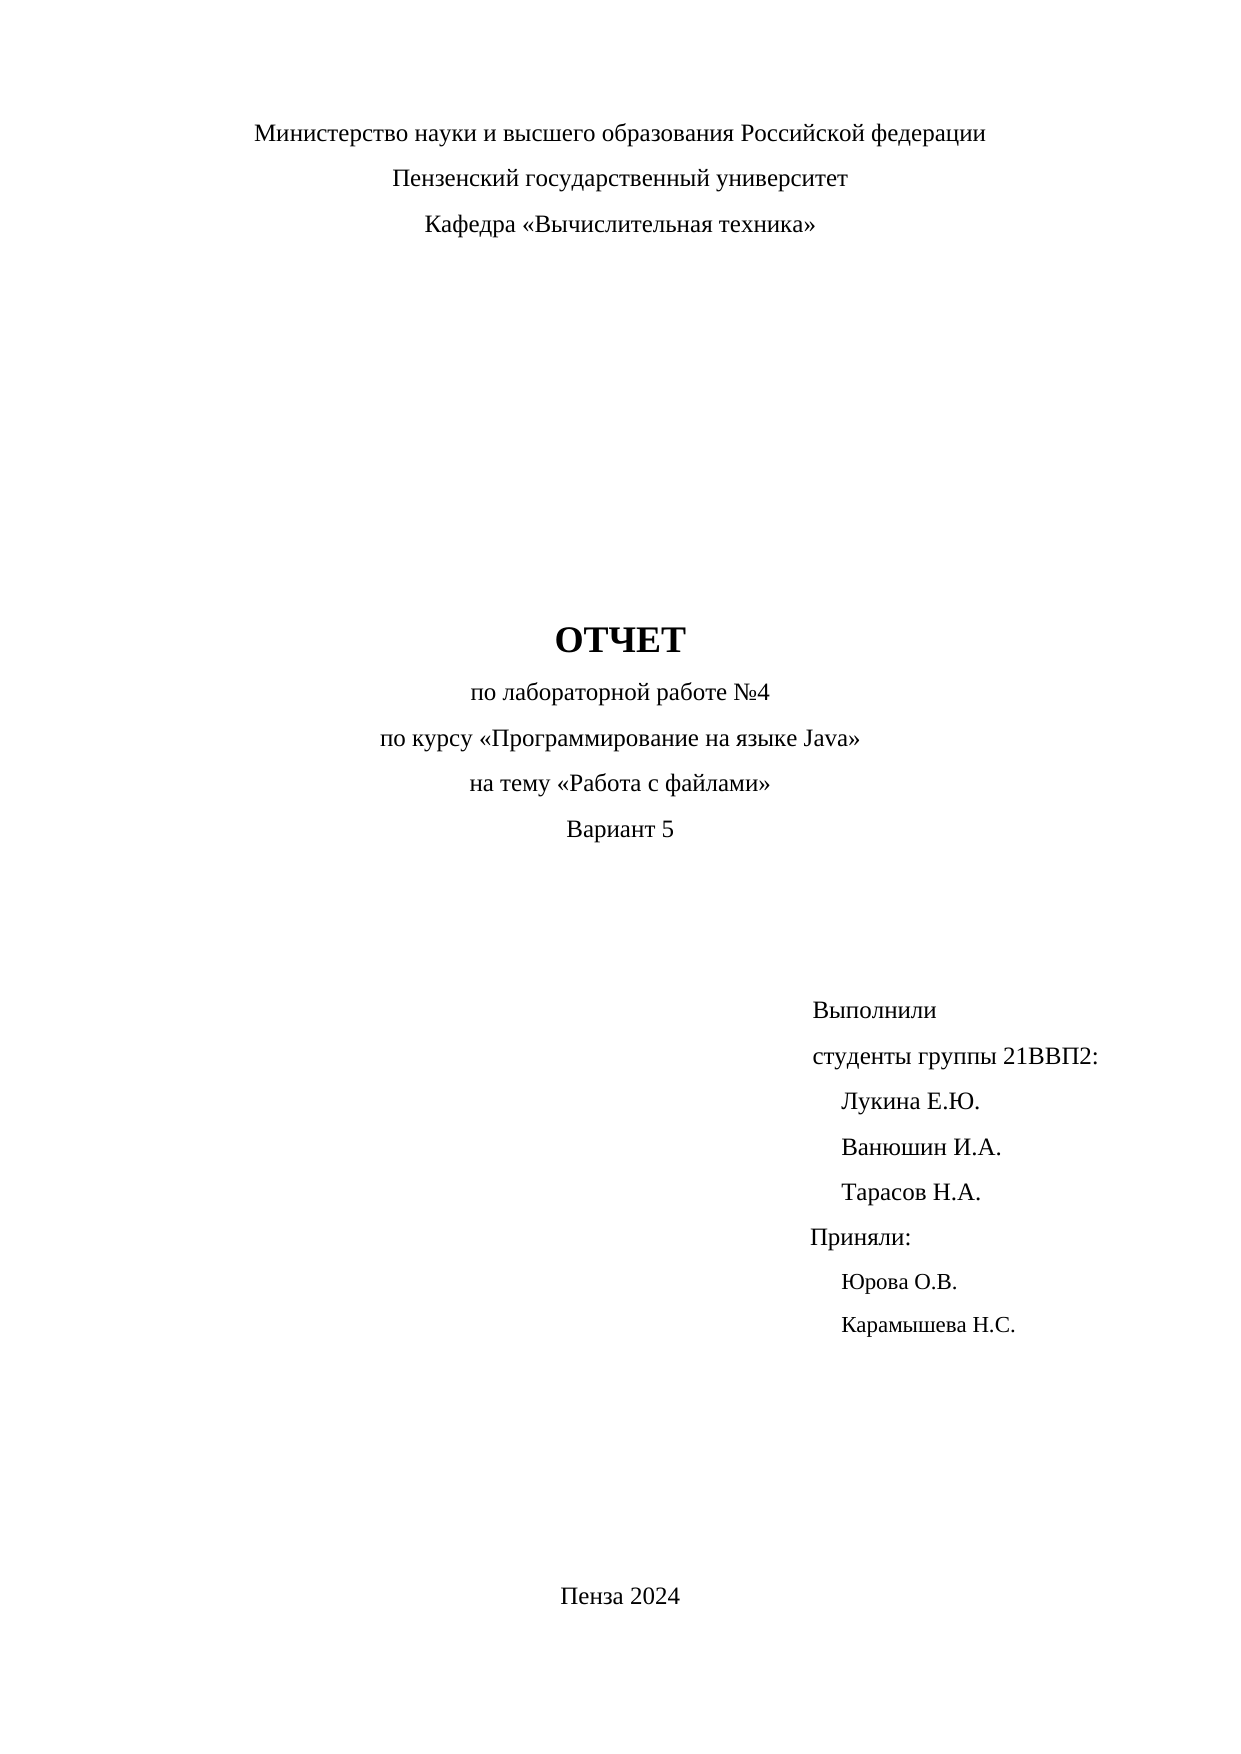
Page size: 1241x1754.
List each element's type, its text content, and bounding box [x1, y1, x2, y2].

text Тарасов Н.А. [767, 1177, 1152, 1206]
text Выполнили [177, 995, 1152, 1024]
text по курсу «Программирование на языке Java» [88, 723, 1152, 752]
text Ванюшин И.А. [767, 1132, 1152, 1160]
text Кафедра «Вычислительная техника» [88, 209, 1152, 238]
text по лабораторной работе №4 [88, 677, 1152, 706]
text ОТЧЕТ [88, 618, 1152, 661]
text Приняли: [251, 1222, 1152, 1251]
text Карамышева Н.С. [752, 1311, 1152, 1337]
text Юрова О.В. [752, 1268, 1152, 1294]
text Лукина Е.Ю. [767, 1086, 1152, 1115]
text студенты группы 21ВВП2: [206, 1041, 1152, 1069]
text Министерство науки и высшего образования Российской федерации [88, 118, 1152, 147]
text на тему «Работа с файлами» [88, 768, 1152, 797]
text Вариант 5 [88, 814, 1152, 842]
text Пензенский государственный университет [88, 163, 1152, 192]
text Пенза 2024 [88, 1581, 1152, 1610]
